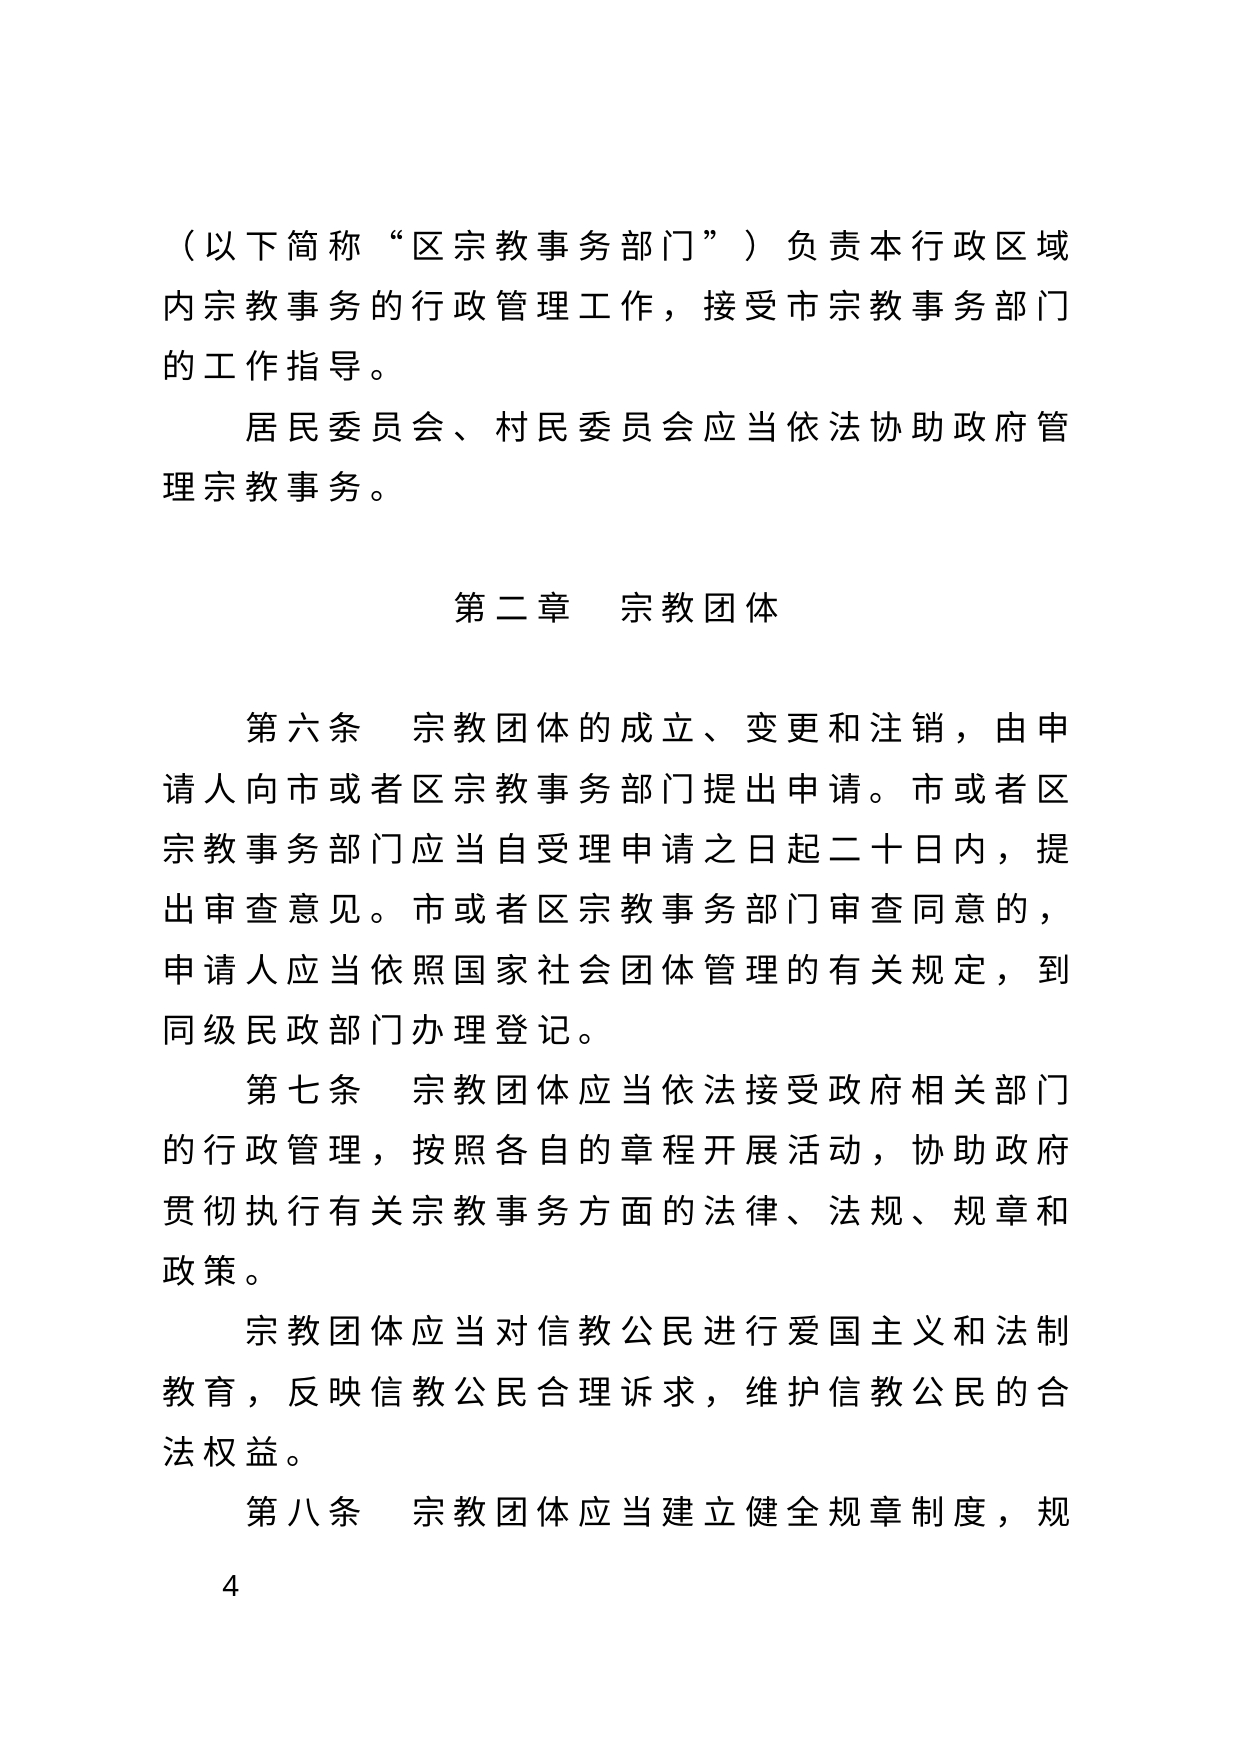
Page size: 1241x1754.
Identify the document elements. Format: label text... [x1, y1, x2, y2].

text 宗教团体应当对信教公民进行爱国主义和法制教育，反映信教公民合理诉求，维护信教公民的合法权益。 [162, 1299, 1078, 1480]
text 第二章 宗教团体 [162, 575, 1078, 636]
text 第六条 宗教团体的成立、变更和注销，由申请人向市或者区宗教事务部门提出申请。市或者区宗教事务部门应当自受理申请之日起二十日内，提出审查意见。市或者区宗教事务部门审查同意的，申请人应当依照国家社会团体管理的有关规定，到同级民政部门办理登记。 [162, 696, 1078, 1058]
text 居民委员会、村民委员会应当依法协助政府管理宗教事务。 [162, 394, 1078, 515]
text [162, 1480, 1078, 1540]
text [162, 213, 1078, 394]
text 第七条 宗教团体应当依法接受政府相关部门的行政管理，按照各自的章程开展活动，协助政府贯彻执行有关宗教事务方面的法律、法规、规章和政策。 [162, 1058, 1078, 1299]
